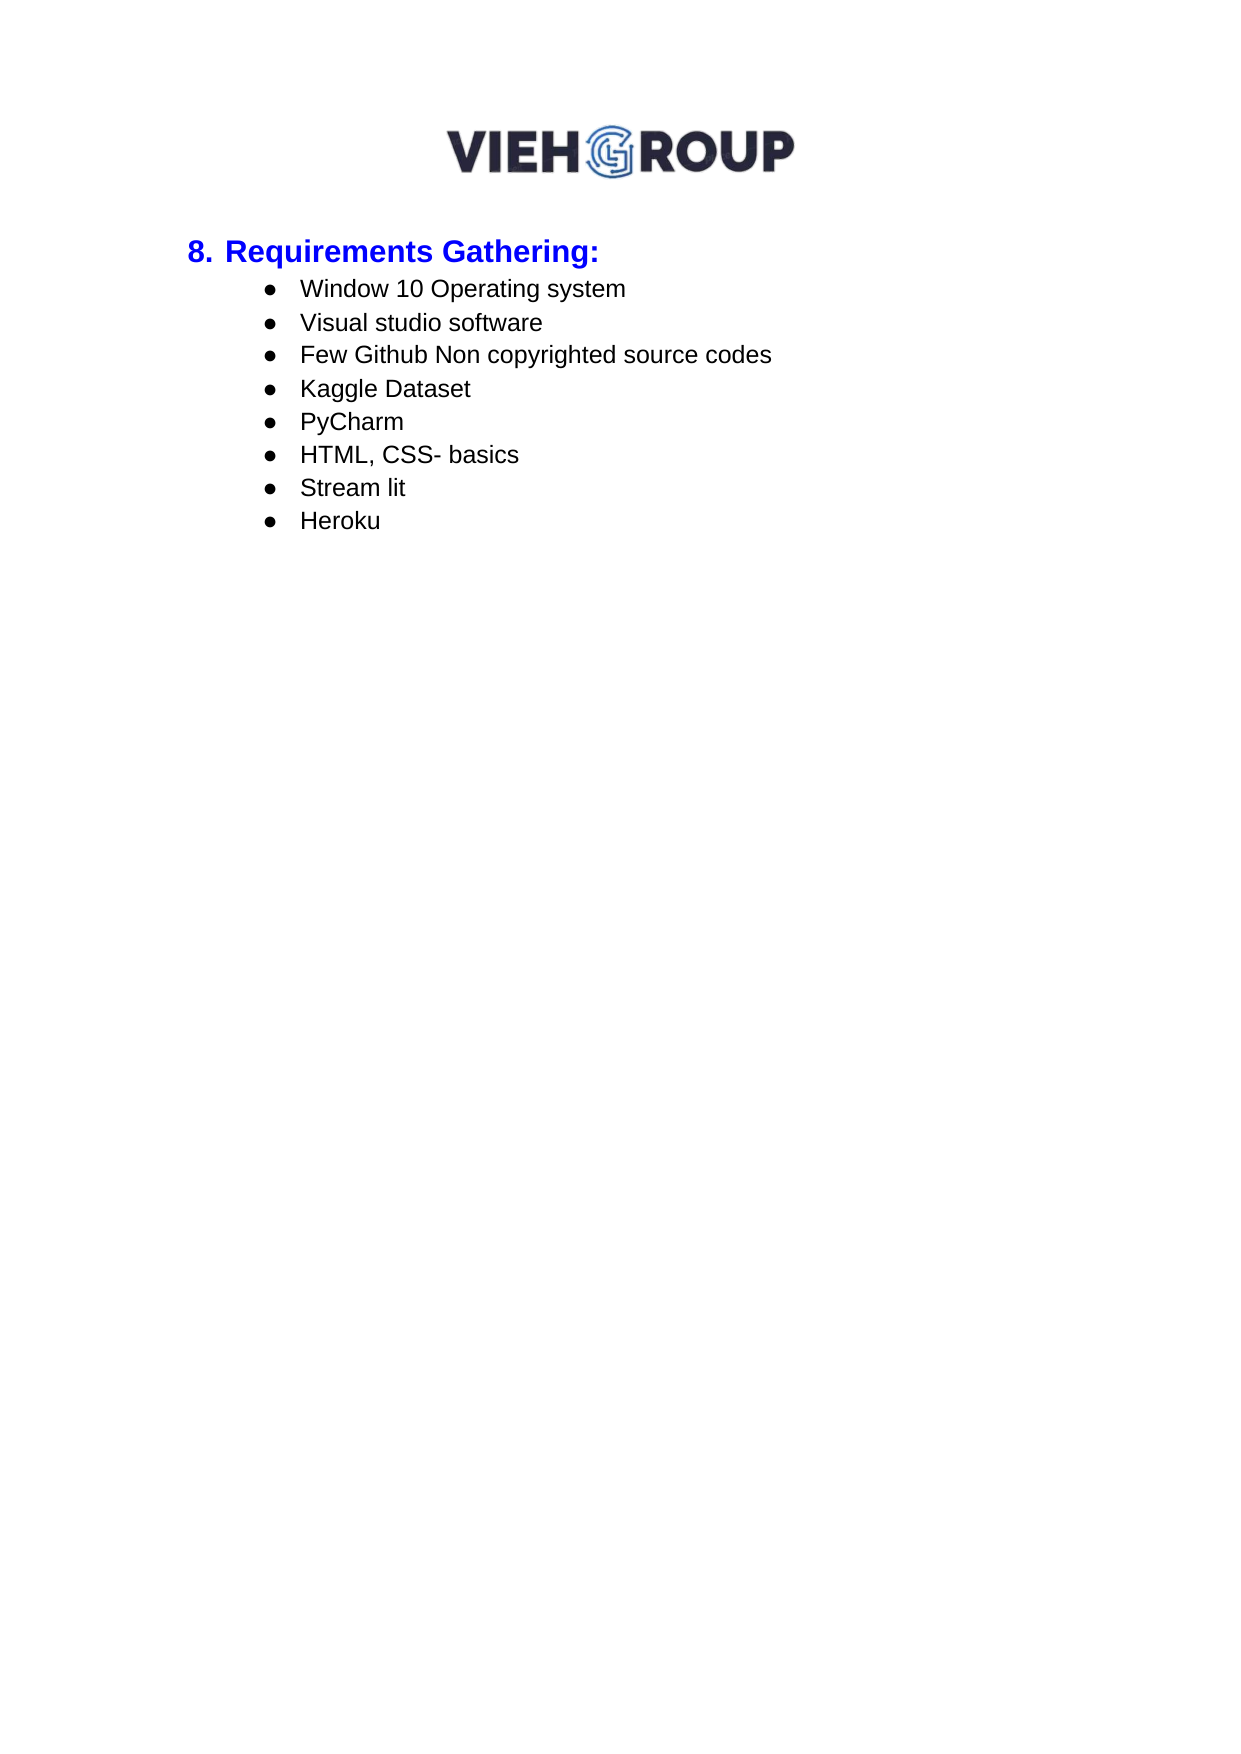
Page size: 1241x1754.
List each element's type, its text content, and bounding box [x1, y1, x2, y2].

list Requirements Gathering: [187, 233, 1090, 269]
list Kaggle Dataset [262, 373, 1090, 402]
list PyCharm [262, 407, 1090, 435]
list Window 10 Operating system [262, 274, 1090, 303]
list Few Github Non copyrighted source codes [262, 341, 1090, 369]
list Stream lit [262, 473, 1090, 501]
picture [387, 75, 854, 230]
list Visual studio software [262, 307, 1090, 336]
list Heroku [262, 506, 1090, 534]
list HTML, CSS- basics [262, 439, 1090, 468]
